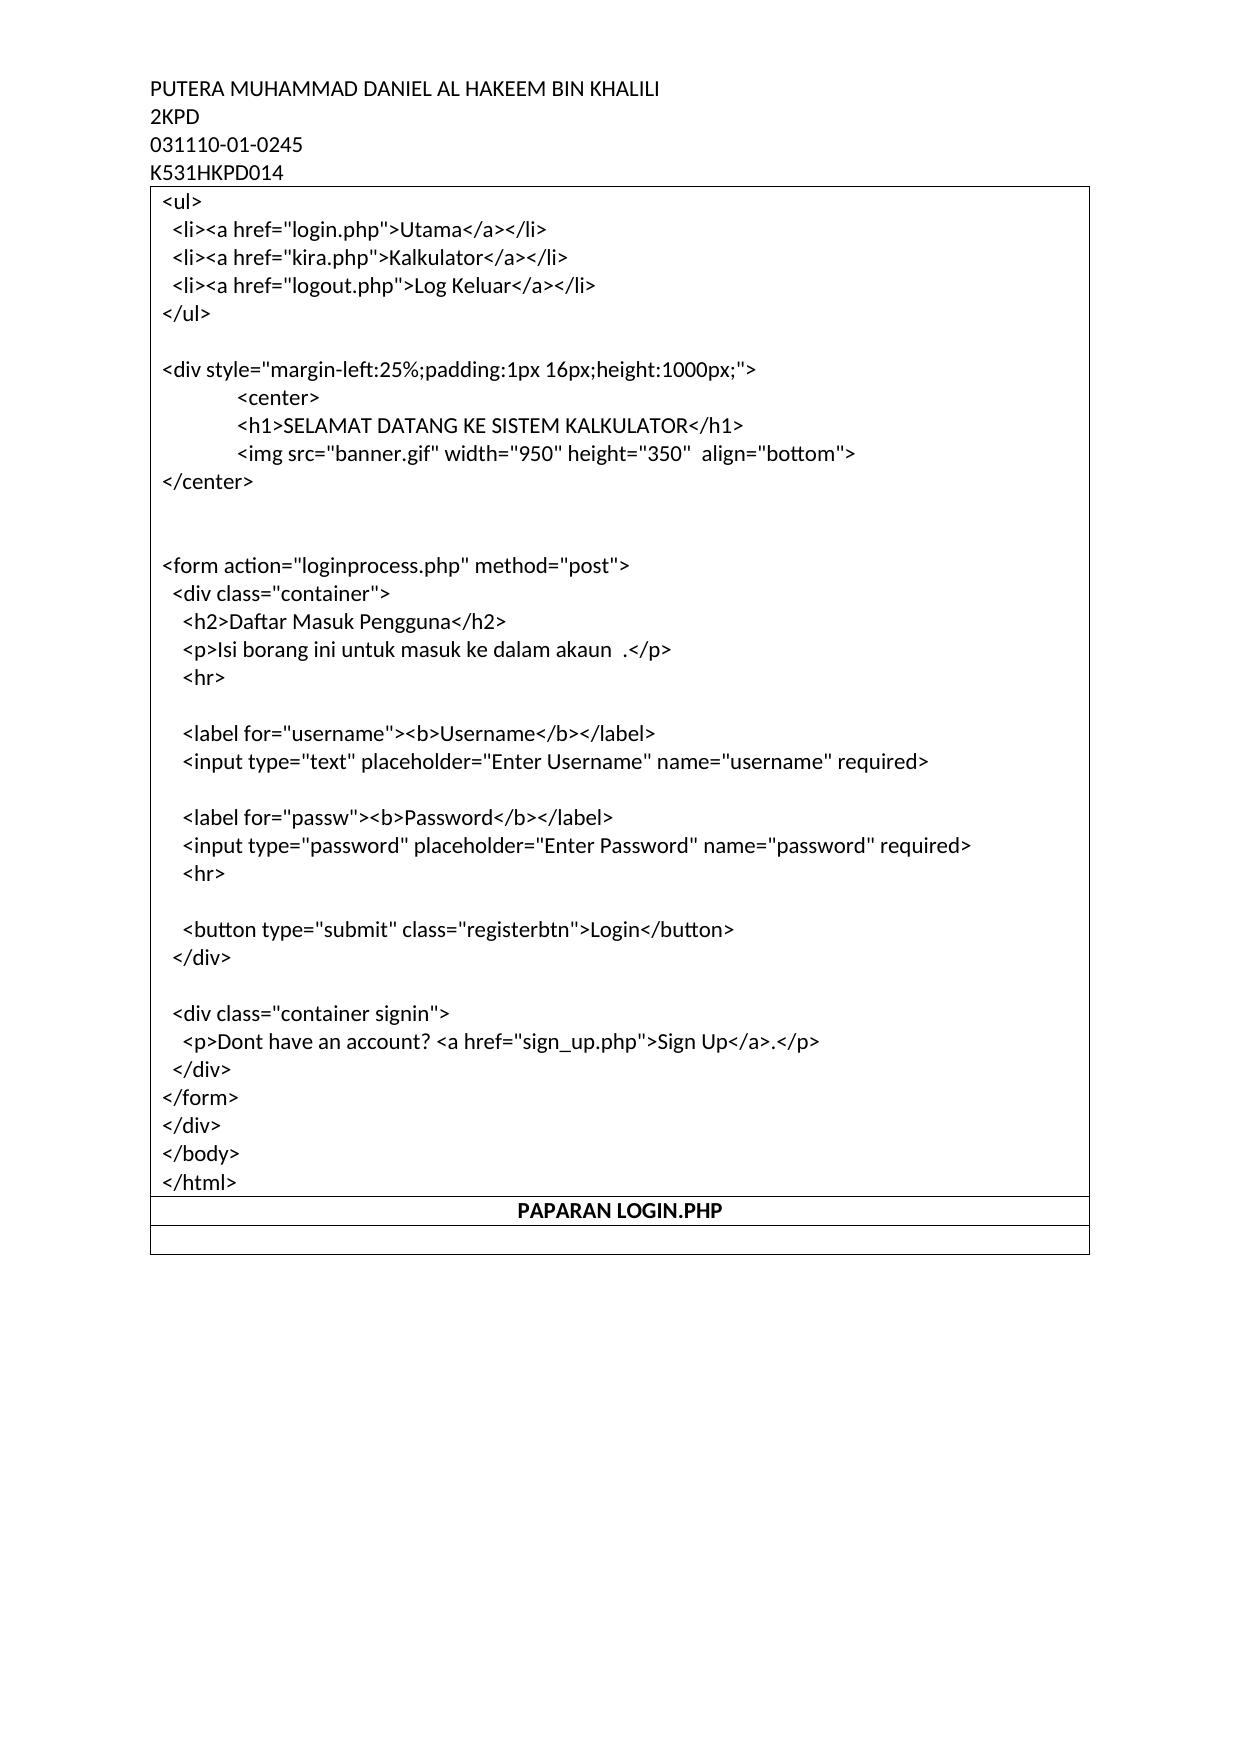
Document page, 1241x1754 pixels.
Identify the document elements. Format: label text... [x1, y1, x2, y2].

table_cell PAPARAN LOGIN.PHP [151, 1197, 1089, 1225]
table_cell [151, 1226, 1089, 1254]
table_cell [151, 187, 1089, 1196]
